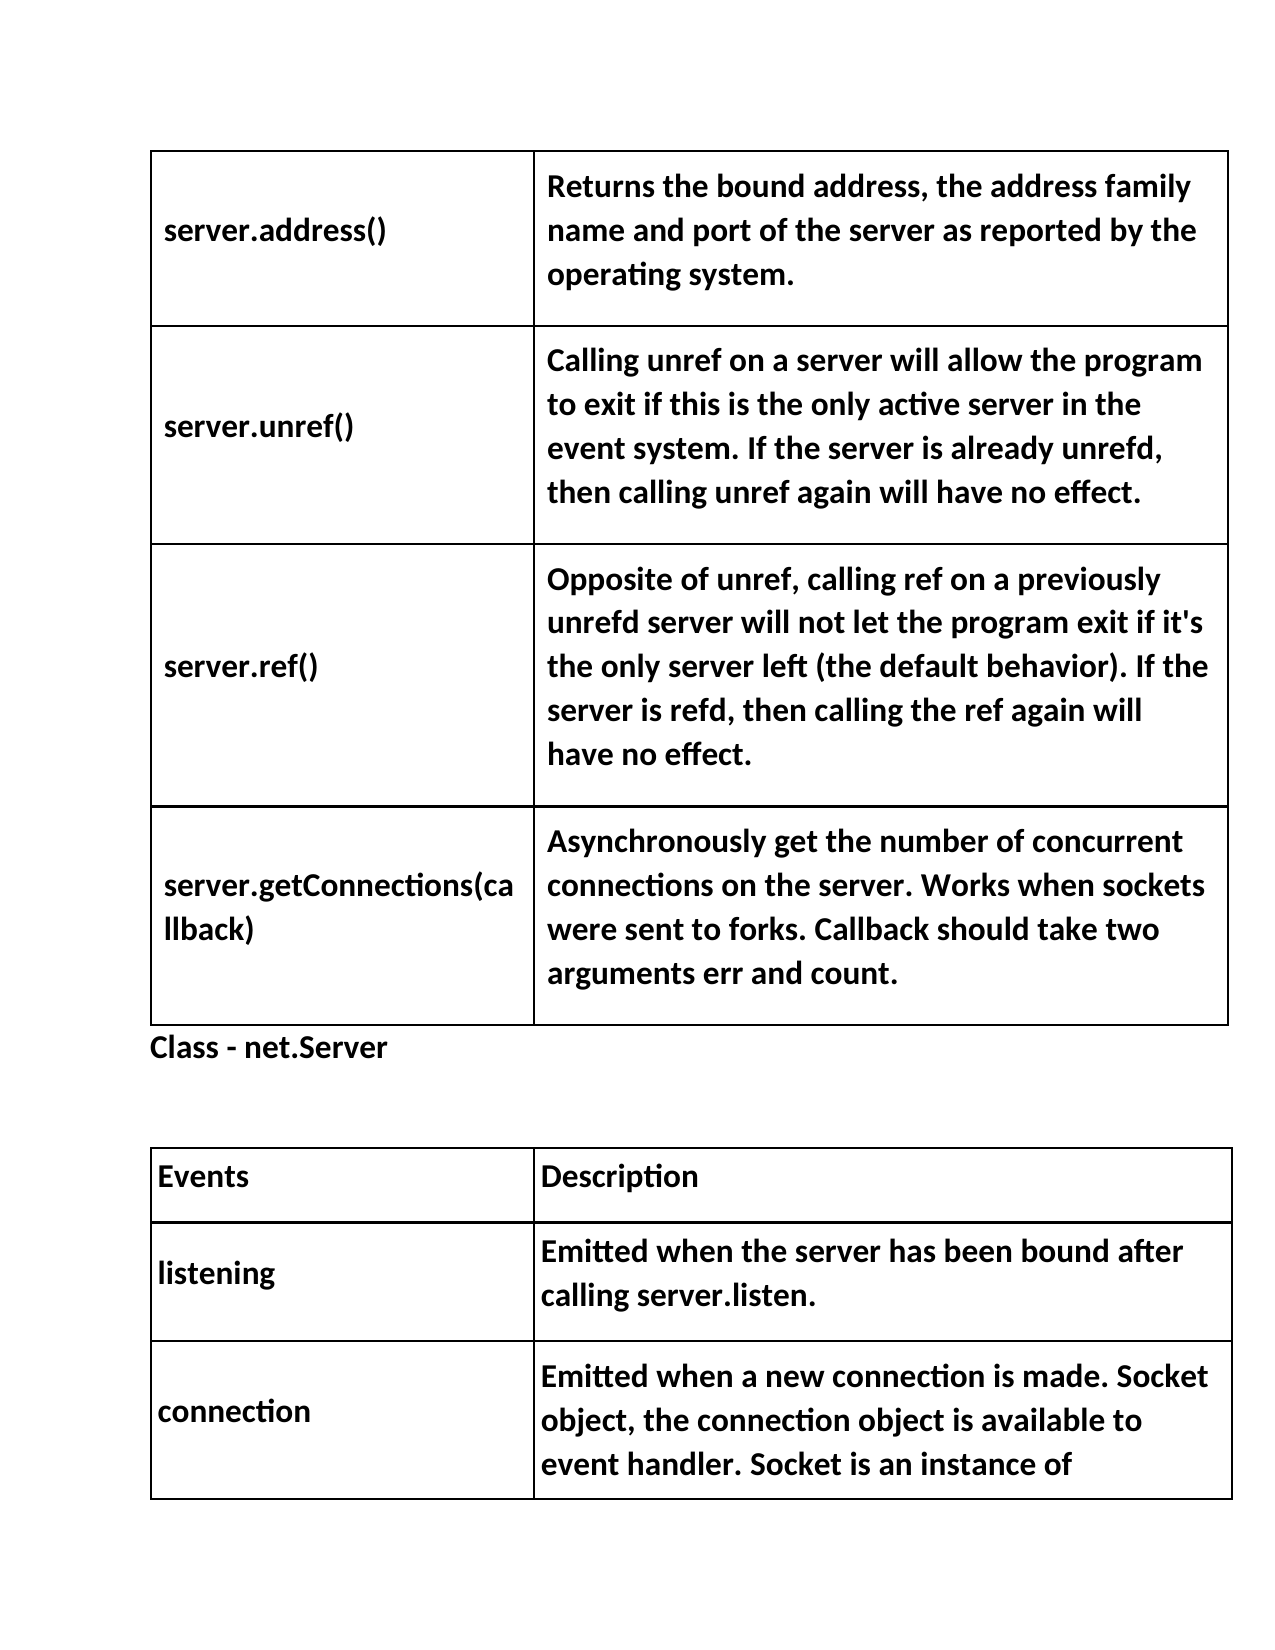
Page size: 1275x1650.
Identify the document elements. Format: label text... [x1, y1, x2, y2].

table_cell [535, 1342, 1231, 1498]
text Class - net.Server [150, 1026, 1125, 1067]
table_header Events [152, 1149, 533, 1221]
table_cell server.getConnections(callback) [152, 808, 533, 1024]
table_cell Emitted when the server has been bound after calling server.listen. [535, 1224, 1231, 1339]
table_cell Opposite of unref, calling ref on a previously unrefd server will not let the program exit if it's the only server left (the default behavior). If the server is refd, then calling the ref again will have no effect. [535, 545, 1227, 805]
table_cell connection [152, 1342, 533, 1498]
table_cell server.unref() [152, 327, 533, 543]
table_cell Returns the bound address, the address family name and port of the server as reported by the operating system. [535, 152, 1227, 324]
table_cell Calling unref on a server will allow the program to exit if this is the only active server in the event system. If the server is already unrefd, then calling unref again will have no effect. [535, 327, 1227, 543]
table_header Description [535, 1149, 1231, 1221]
table_cell Asynchronously get the number of concurrent connections on the server. Works when sockets were sent to forks. Callback should take two arguments err and count. [535, 808, 1227, 1024]
table_cell server.address() [152, 152, 533, 324]
table_cell listening [152, 1224, 533, 1339]
table_cell server.ref() [152, 545, 533, 805]
